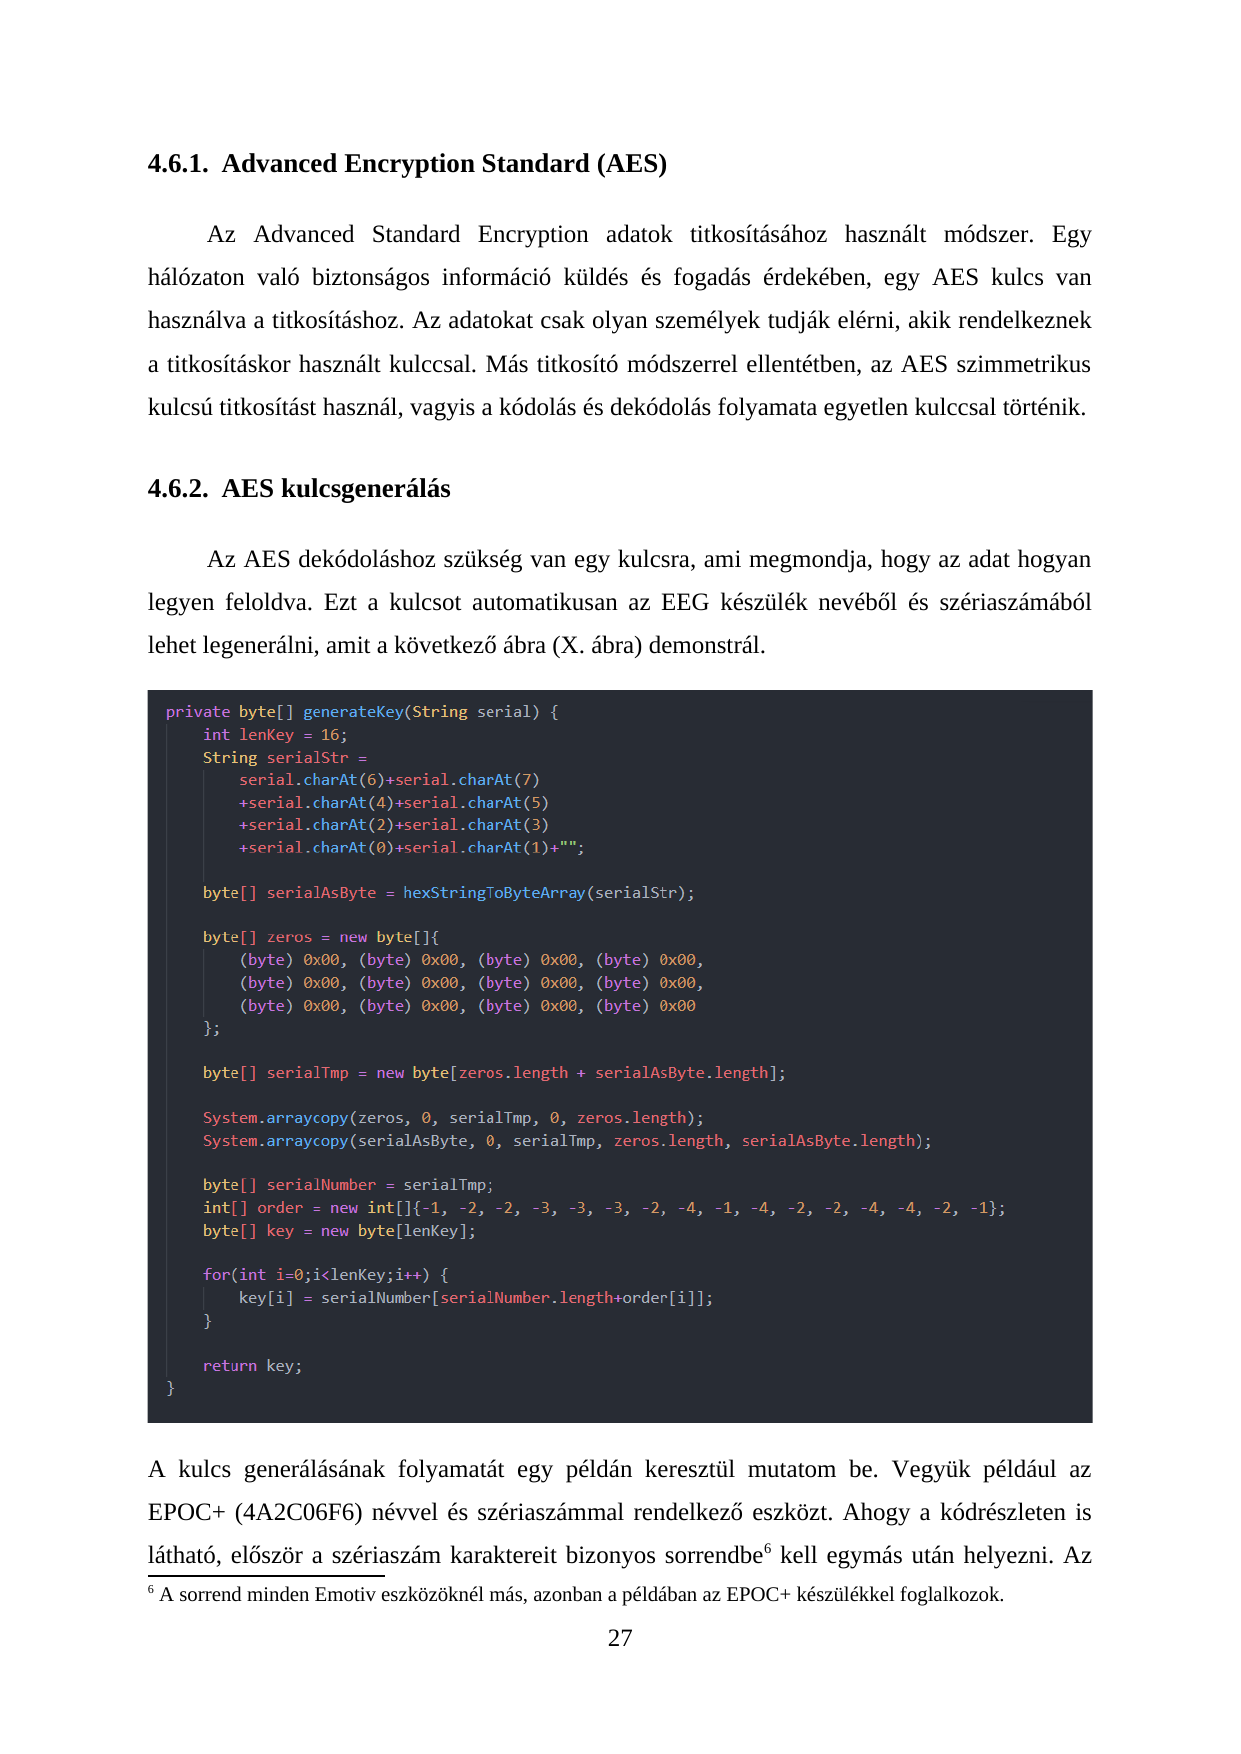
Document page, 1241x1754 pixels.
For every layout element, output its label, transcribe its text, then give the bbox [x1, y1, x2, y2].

text Az AES dekódoláshoz szükség van egy kulcsra, ami megmondja, hogy az adat hogyan legyen feloldva. Ezt a kulcsot automatikusan az EEG készülék nevéből és szériaszámából lehet legenerálni, amit a következő ábra (X. ábra) demonstrál. [148, 544, 1093, 659]
text Az Advanced Standard Encryption adatok titkosításához használt módszer. Egy hálózaton való biztonságos információ küldés és fogadás érdekében, egy AES kulcs van használva a titkosításhoz. Az adatokat csak olyan személyek tudják elérni, akik rendelkeznek a titkosításkor használt kulccsal. Más titkosító módszerrel ellentétben, az AES szimmetrikus kulcsú titkosítást használ, vagyis a kódolás és dekódolás folyamata egyetlen kulccsal történik. [148, 219, 1093, 421]
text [148, 1454, 1093, 1569]
subtitle 4.6.1. Advanced Encryption Standard (AES) [148, 148, 1093, 179]
subtitle 4.6.2. AES kulcsgenerálás [148, 472, 1093, 503]
picture [147, 690, 1093, 1423]
